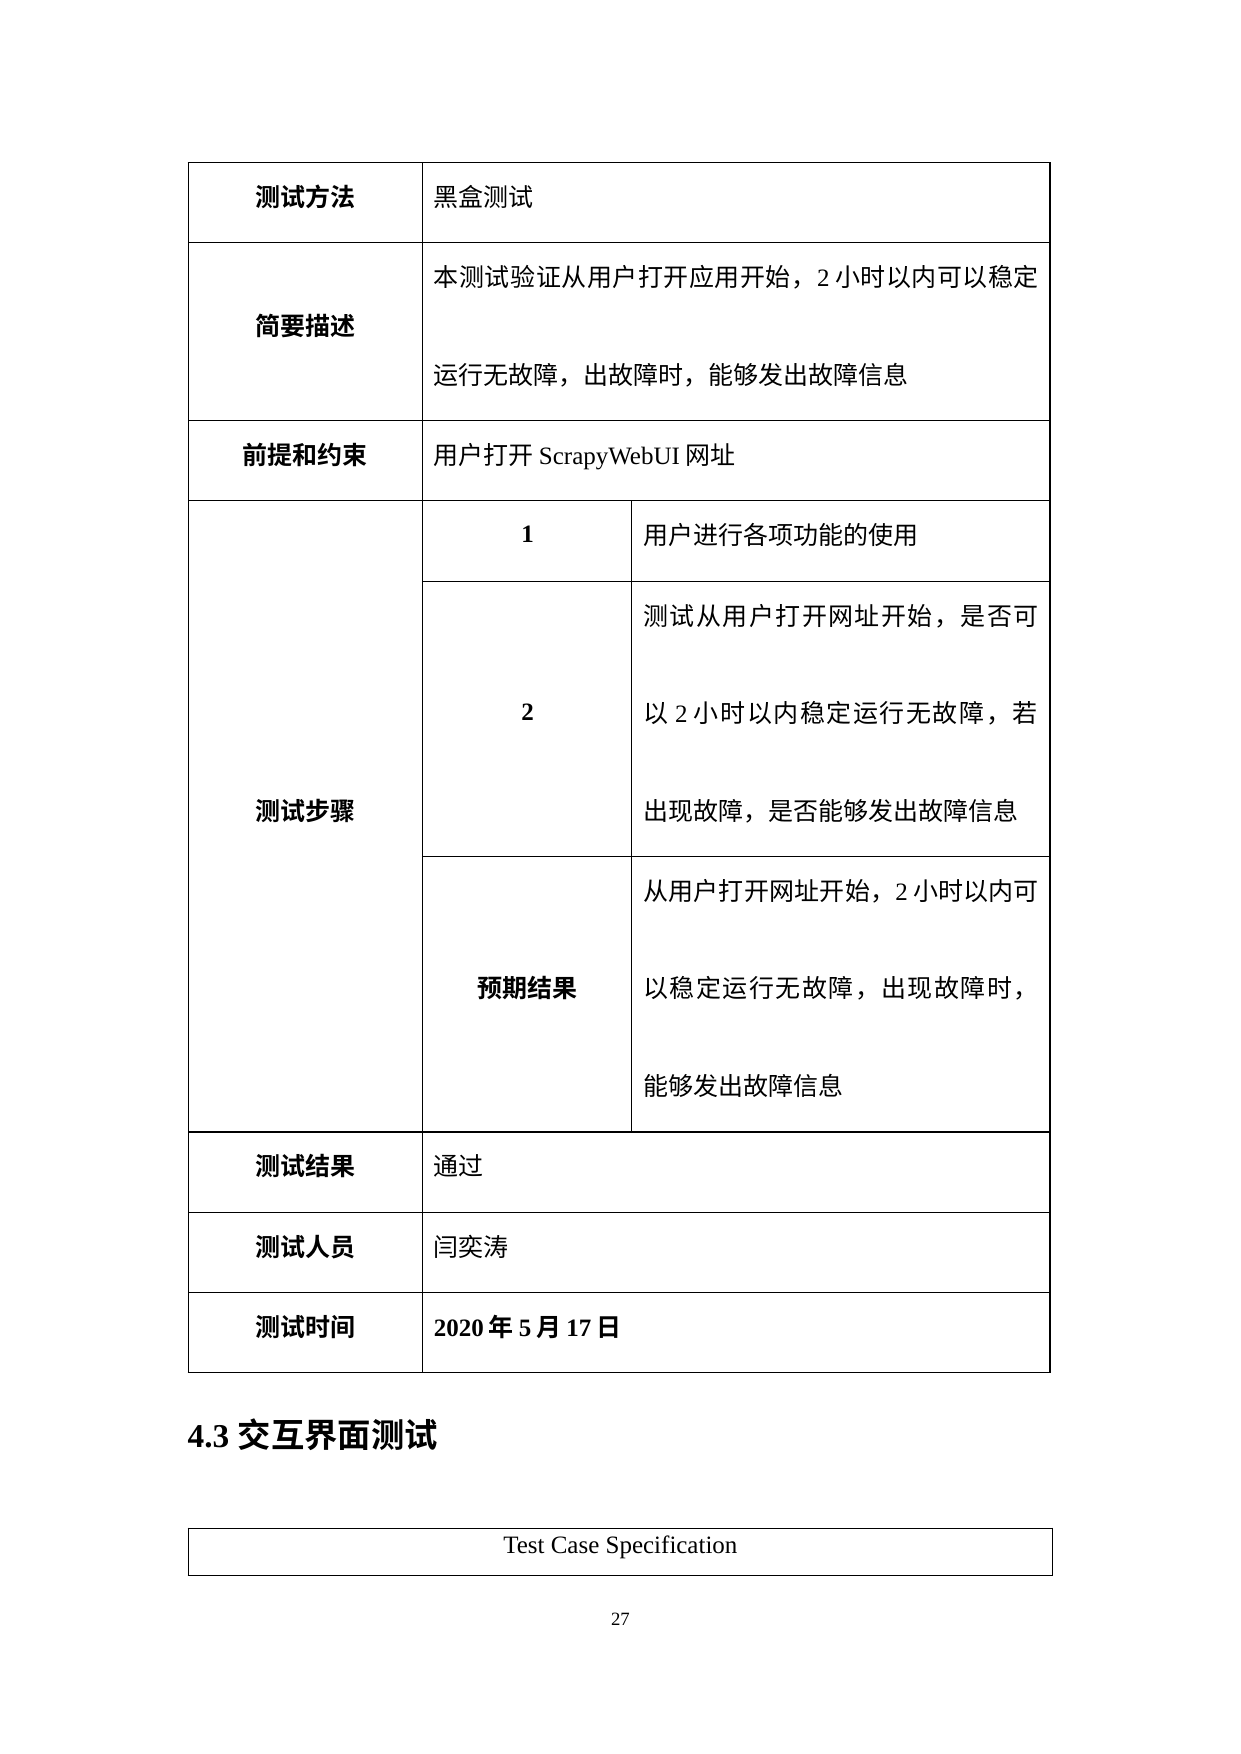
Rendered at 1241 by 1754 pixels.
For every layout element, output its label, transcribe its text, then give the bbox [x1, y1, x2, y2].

table_cell 前提和约束 [189, 421, 422, 500]
table_cell 测试方法 [189, 163, 422, 242]
table_cell 测试步骤 [189, 501, 422, 1131]
table_cell 本测试验证从用户打开应用开始，2小时以内可以稳定运行无故障，出故障时，能够发出故障信息 [423, 243, 1049, 420]
table_cell 通过 [423, 1133, 1049, 1212]
table_cell 简要描述 [189, 243, 422, 420]
subtitle 4.3 交互界面测试 [187, 1400, 1053, 1465]
table_cell 2 [423, 582, 631, 856]
table_header Test Case Specification [189, 1529, 1052, 1575]
table_cell 测试时间 [189, 1293, 422, 1372]
table_cell 用户打开ScrapyWebUI网址 [423, 421, 1049, 500]
table_cell 测试人员 [189, 1213, 422, 1292]
table_cell 从用户打开网址开始，2小时以内可以稳定运行无故障，出现故障时，能够发出故障信息 [632, 857, 1049, 1131]
table_cell 测试从用户打开网址开始，是否可以2小时以内稳定运行无故障，若出现故障，是否能够发出故障信息 [632, 582, 1049, 856]
table_cell 用户进行各项功能的使用 [632, 501, 1049, 581]
table_cell 1 [423, 501, 631, 581]
table_cell 2020年5月17日 [423, 1293, 1049, 1372]
table_cell 黑盒测试 [423, 163, 1049, 242]
table_cell 预期结果 [423, 857, 631, 1131]
table_cell 测试结果 [189, 1133, 422, 1212]
table_cell 闫奕涛 [423, 1213, 1049, 1292]
